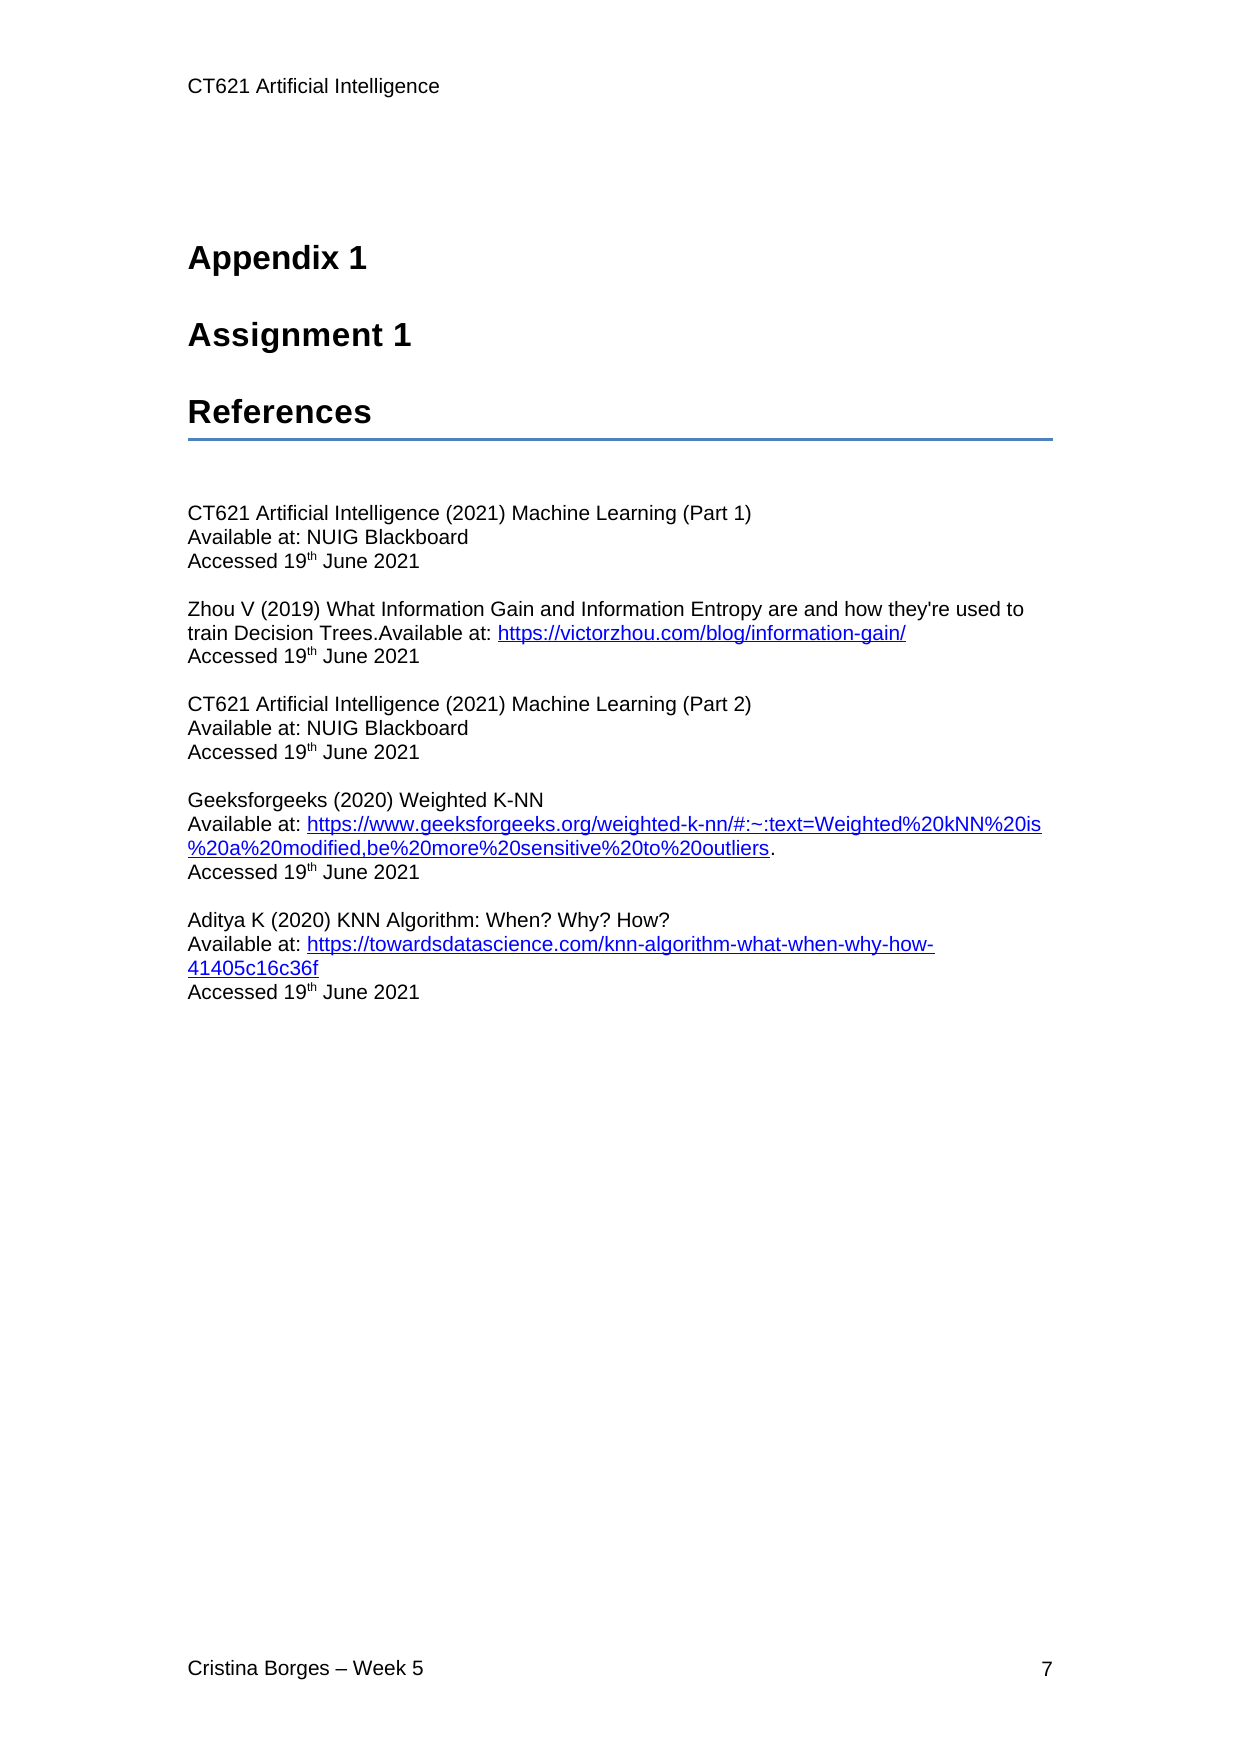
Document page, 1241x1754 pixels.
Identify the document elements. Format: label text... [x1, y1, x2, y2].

text Available at: https://www.geeksforgeeks.org/weighted-k-nn/#:~:text=Weighted%20kNN%20is%20a%20modified,be%20more%20sensitive%20to%20outliers. [187, 812, 1053, 860]
text Geeksforgeeks (2020) Weighted K-NN [187, 788, 1053, 812]
text Accessed 19th June 2021 [187, 980, 1053, 1004]
text Available at: NUIG Blackboard [187, 524, 1053, 548]
title Assignment 1 [187, 315, 1053, 353]
text Accessed 19th June 2021 [187, 548, 1053, 572]
text CT621 Artificial Intelligence (2021) Machine Learning (Part 2) [187, 692, 1053, 716]
text Accessed 19th June 2021 [187, 644, 1053, 668]
title References [187, 392, 1053, 441]
text CT621 Artificial Intelligence (2021) Machine Learning (Part 1) [187, 501, 1053, 524]
text Aditya K (2020) KNN Algorithm: When? Why? How? [187, 908, 1053, 932]
text Accessed 19th June 2021 [187, 740, 1053, 764]
text Accessed 19th June 2021 [187, 860, 1053, 884]
text Zhou V (2019) What Information Gain and Information Entropy are and how they're used to train Decision Trees.Available at: https://victorzhou.com/blog/information-gain/ [187, 596, 1053, 644]
text Available at: https://towardsdatascience.com/knn-algorithm-what-when-why-how-41405c16c36f [187, 932, 1053, 980]
subtitle Appendix 1 [187, 238, 1053, 276]
text Available at: NUIG Blackboard [187, 716, 1053, 740]
